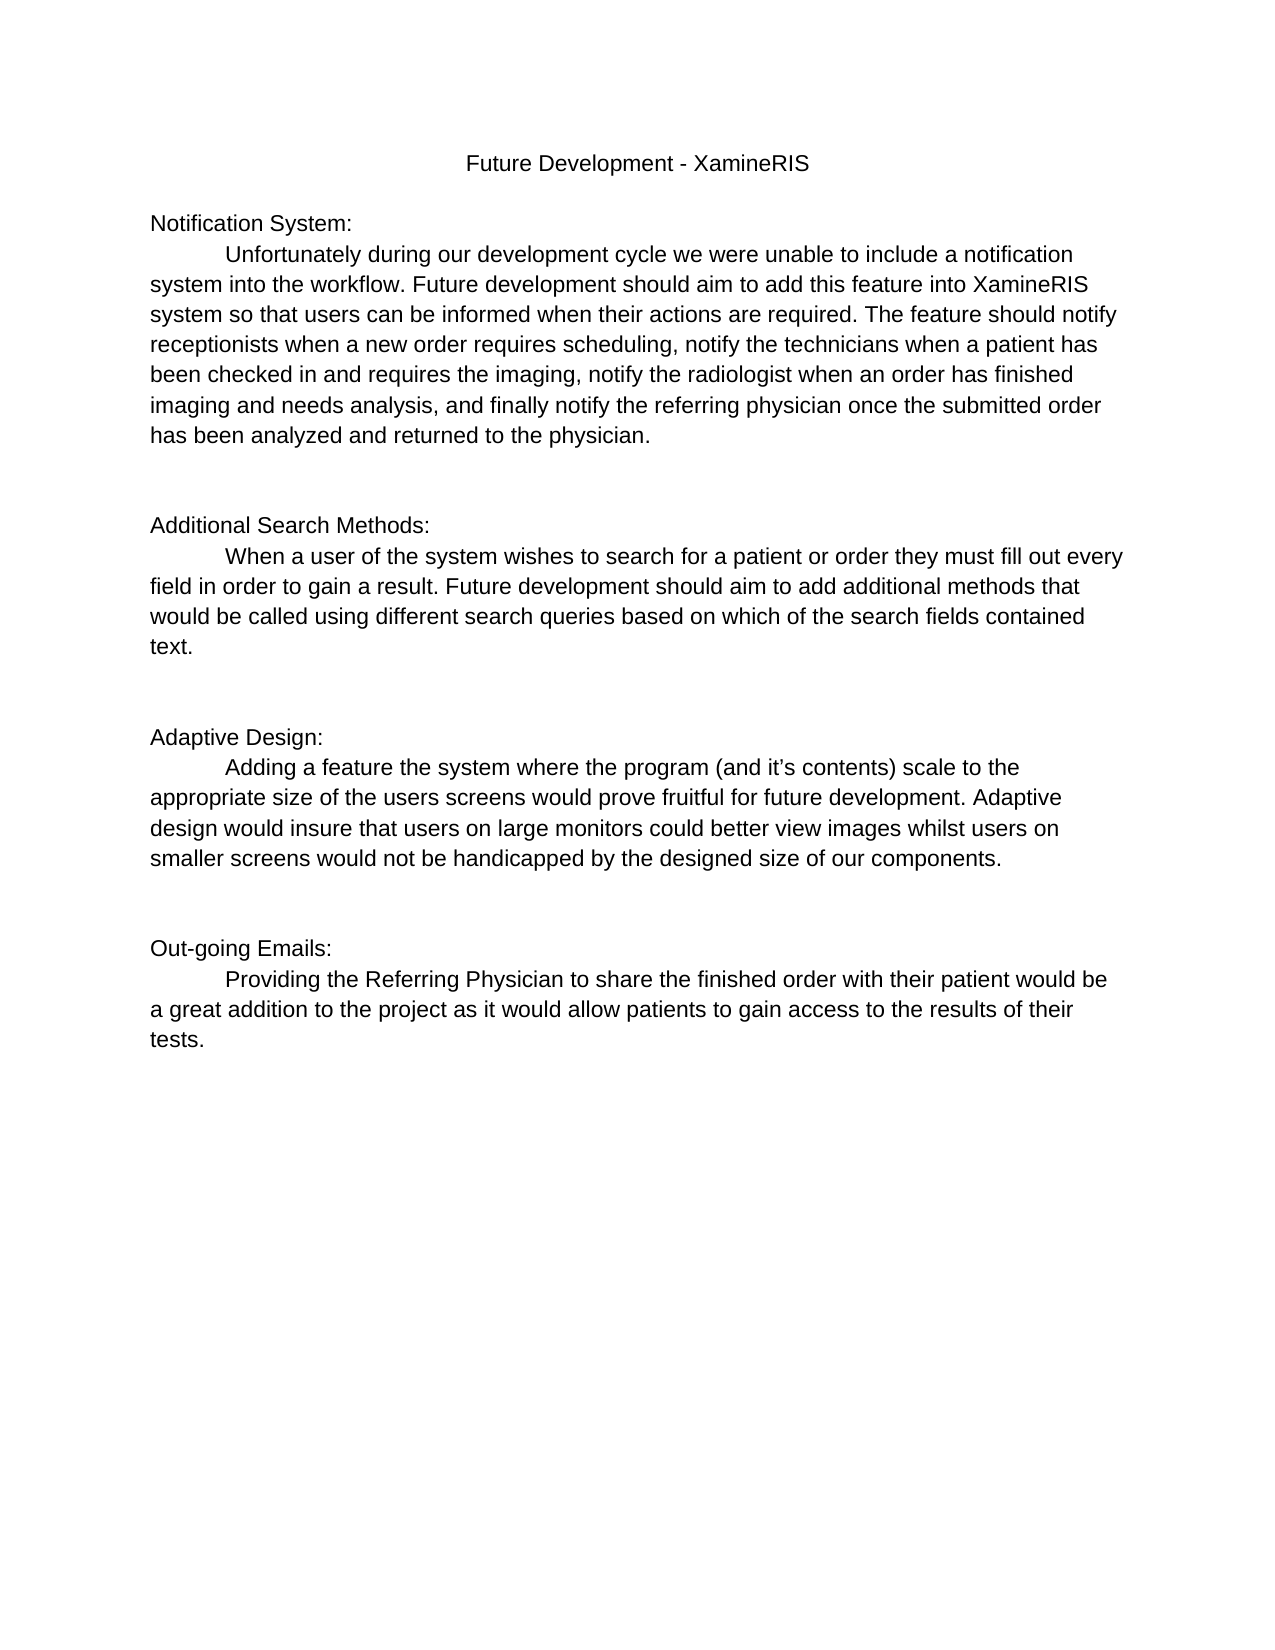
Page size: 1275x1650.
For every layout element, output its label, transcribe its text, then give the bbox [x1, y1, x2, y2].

text Adding a feature the system where the program (and it’s contents) scale to the appropriate size of the users screens would prove fruitful for future development. Adaptive design would insure that users on large monitors could better view images whilst users on smaller screens would not be handicapped by the designed size of our components. [150, 754, 1125, 871]
text Adaptive Design: [150, 724, 1125, 750]
text Future Development - XamineRIS [150, 150, 1125, 176]
text Out-going Emails: [150, 935, 1125, 962]
text Notification System: [150, 210, 1125, 237]
text Unfortunately during our development cycle we were unable to include a notification system into the workflow. Future development should aim to add this feature into XamineRIS system so that users can be informed when their actions are required. The feature should notify receptionists when a new order requires scheduling, notify the technicians when a patient has been checked in and requires the imaging, notify the radiologist when an order has finished imaging and needs analysis, and finally notify the referring physician once the submitted order has been analyzed and returned to the physician. [150, 241, 1125, 448]
text Additional Search Methods: [150, 512, 1125, 539]
text Providing the Referring Physician to share the finished order with their patient would be a great addition to the project as it would allow patients to gain access to the results of their tests. [150, 966, 1125, 1052]
text When a user of the system wishes to search for a patient or order they must fill out every field in order to gain a result. Future development should aim to add additional methods that would be called using different search queries based on which of the search fields contained text. [150, 543, 1125, 660]
